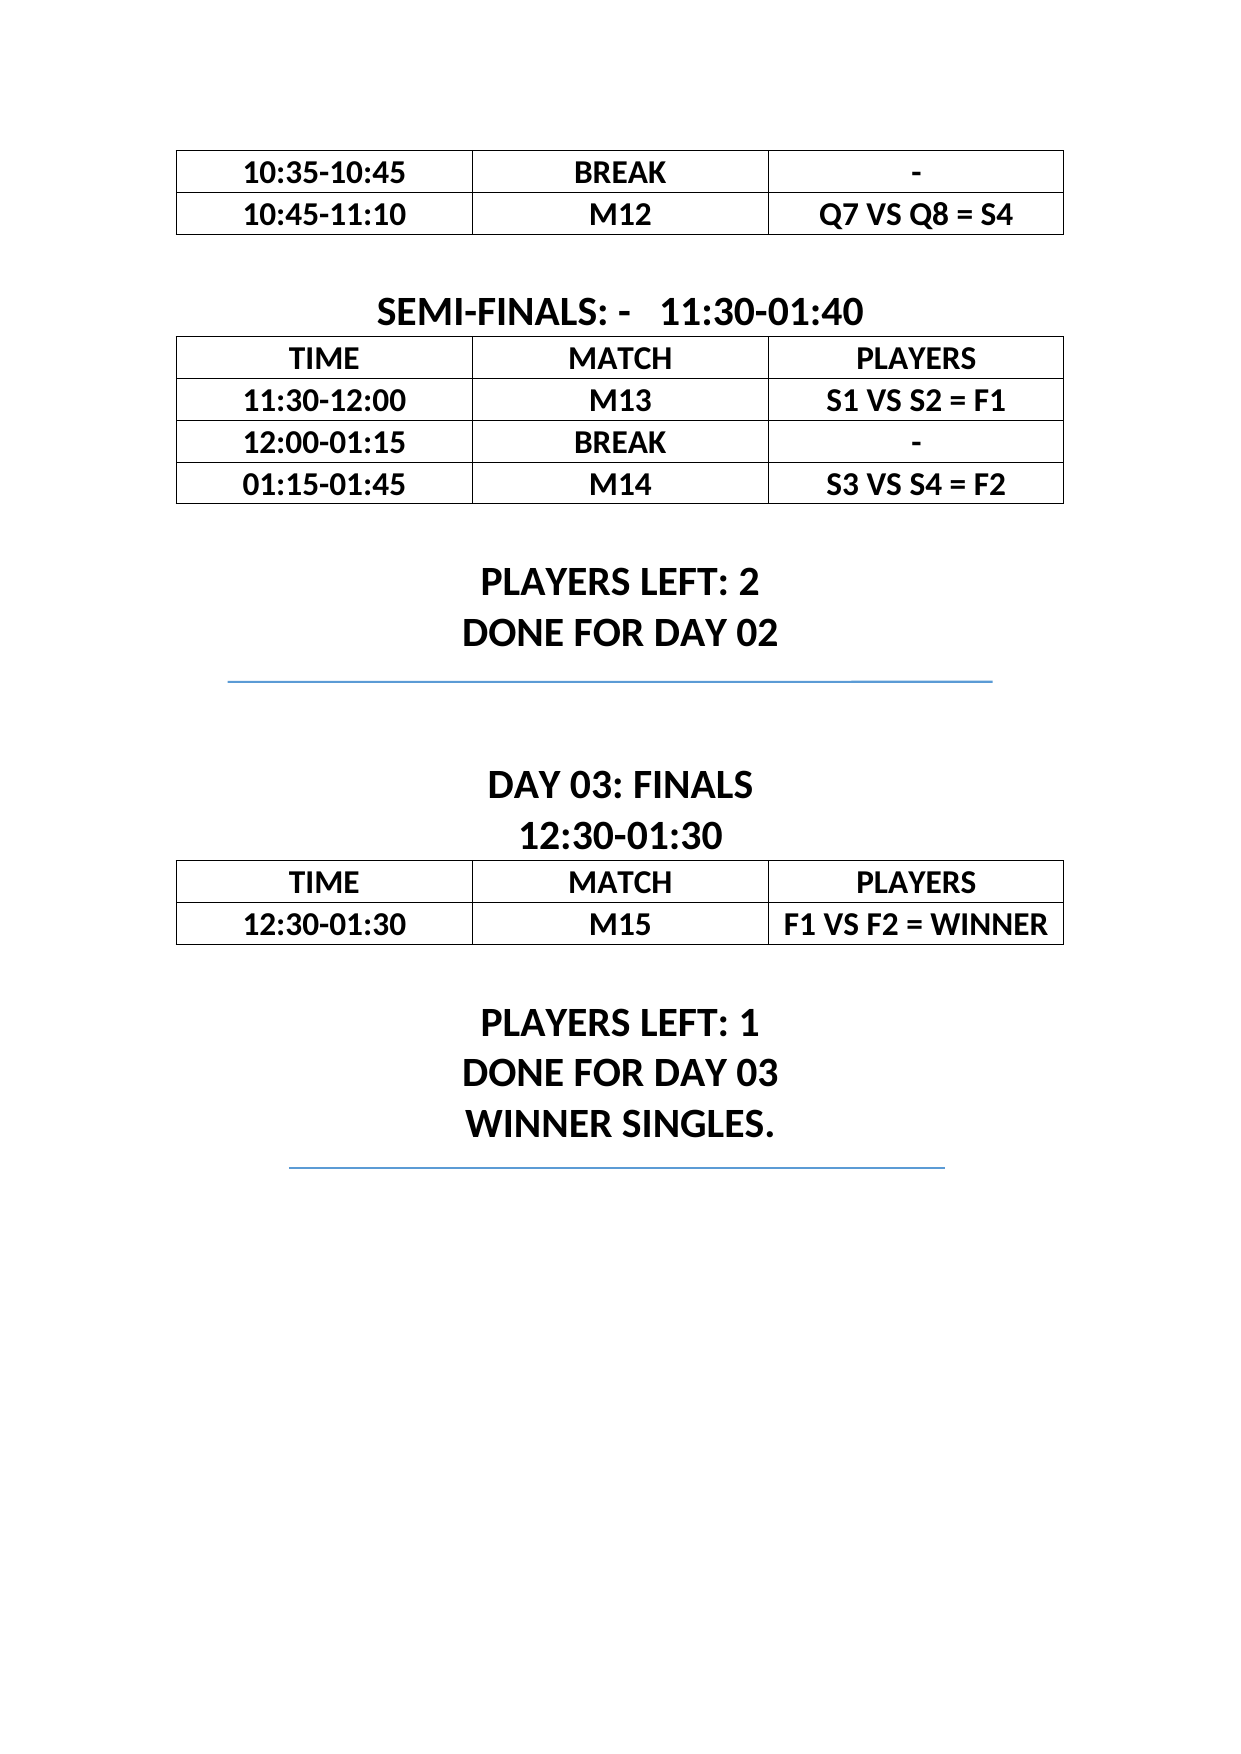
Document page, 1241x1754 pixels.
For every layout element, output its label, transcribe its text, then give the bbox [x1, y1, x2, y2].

table_cell - [769, 421, 1063, 462]
table_cell M14 [473, 463, 768, 503]
text DAY 03: FINALS [187, 758, 1053, 809]
table_cell BREAK [473, 421, 768, 462]
text PLAYERS LEFT: 1 [187, 996, 1053, 1046]
table_cell 10:35-10:45 [177, 151, 472, 192]
text SEMI-FINALS: - 11:30-01:40 [187, 285, 1053, 336]
table_cell Q7 VS Q8 = S4 [769, 193, 1063, 233]
table_cell 12:00-01:15 [177, 421, 472, 462]
table_header MATCH [473, 337, 768, 378]
text PLAYERS LEFT: 2 [187, 555, 1053, 606]
table_cell BREAK [473, 151, 768, 192]
table_header MATCH [473, 861, 768, 902]
text DONE FOR DAY 03 [187, 1046, 1053, 1097]
table_cell 12:30-01:30 [177, 903, 472, 944]
table_cell 01:15-01:45 [177, 463, 472, 503]
table_cell M15 [473, 903, 768, 944]
table_header PLAYERS [769, 337, 1063, 378]
table_cell F1 VS F2 = WINNER [769, 903, 1063, 944]
table_cell 11:30-12:00 [177, 379, 472, 420]
text WINNER SINGLES. [187, 1097, 1053, 1148]
text DONE FOR DAY 02 [187, 606, 1053, 657]
table_cell M13 [473, 379, 768, 420]
table_cell M12 [473, 193, 768, 233]
table_cell - [769, 151, 1063, 192]
table_cell S1 VS S2 = F1 [769, 379, 1063, 420]
table_header TIME [177, 861, 472, 902]
table_header PLAYERS [769, 861, 1063, 902]
table_header TIME [177, 337, 472, 378]
text 12:30-01:30 [187, 809, 1053, 860]
table_cell S3 VS S4 = F2 [769, 463, 1063, 503]
table_cell 10:45-11:10 [177, 193, 472, 233]
